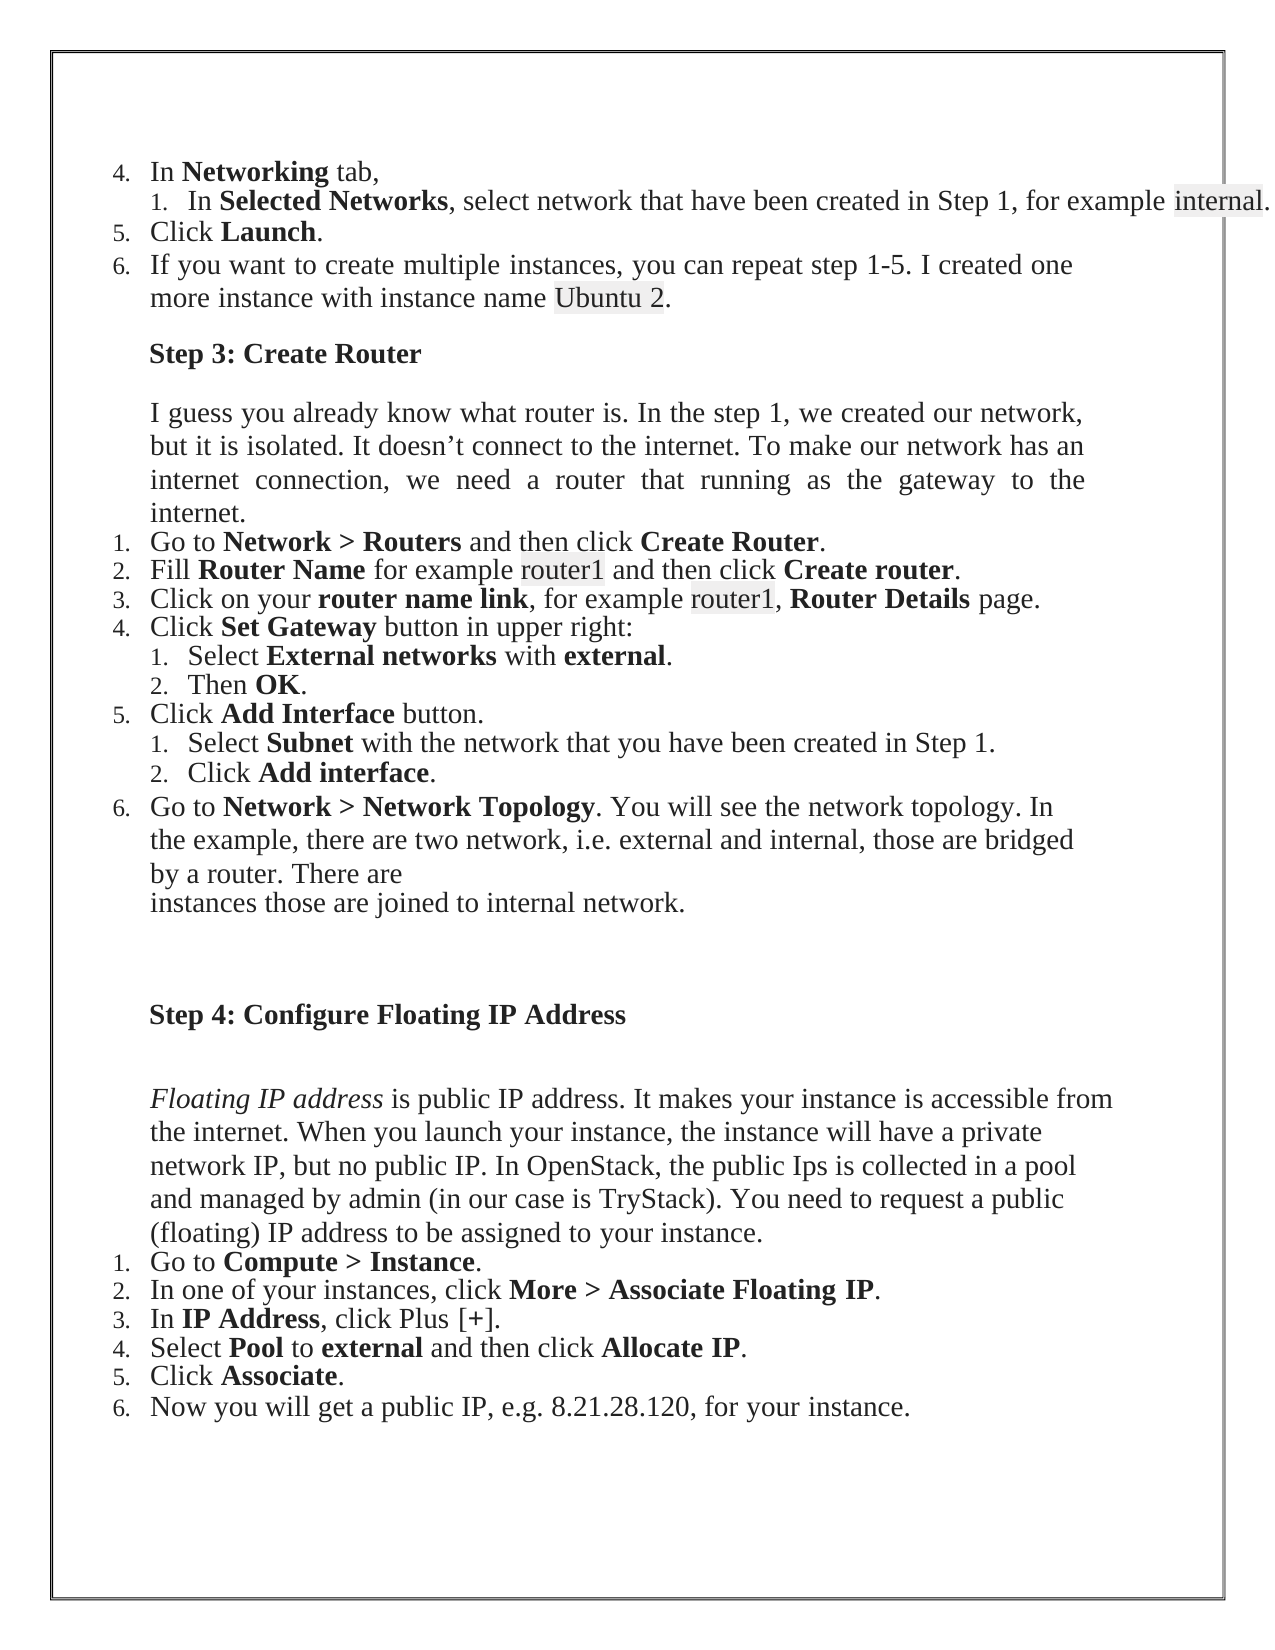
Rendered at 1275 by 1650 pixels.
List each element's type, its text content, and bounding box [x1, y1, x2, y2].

list Click Associate. [112, 1363, 1275, 1392]
text Floating IP address is public IP address. It makes your instance is accessible from the internet. When you launch your instance, the instance will have a private network IP, but no public IP. In OpenStack, the public Ips is collected in a pool and managed by admin (in our case is TryStack). You need to request a public (floating) IP address to be assigned to your instance. [150, 1081, 1113, 1249]
list Fill Router Name for example router1 and then click Create router. [112, 556, 521, 585]
list Fill Router Name for example router1 and then click Create router. [605, 556, 1275, 585]
list Now you will get a public IP, e.g. 8.21.28.120, for your instance. [112, 1392, 1275, 1423]
text I guess you already know what router is. In the step 1, we created our network, but it is isolated. It doesn’t connect to the internet. To make our network has an internet connection, we need a router that running as the gateway to the internet. [150, 395, 1085, 529]
subtitle Step 4: Configure Floating IP Address [149, 997, 1275, 1030]
list Go to Network > Routers and then click Create Router. [112, 529, 1275, 556]
list Click on your router name link, for example router1, Router Details page. [775, 585, 1275, 614]
list Select External networks with external. [150, 643, 1275, 671]
list Select Pool to external and then click Allocate IP. [112, 1334, 1275, 1363]
list Click Launch. [112, 217, 1275, 247]
list Then OK. [150, 671, 1275, 700]
list Click Add interface. [150, 758, 1275, 789]
text instances those are joined to internal network. [150, 889, 1275, 919]
list Click Add Interface button. [112, 700, 1275, 729]
list In Selected Networks, select network that have been created in Step 1, for example internal. [150, 188, 1174, 217]
list In IP Address, click Plus [+]. [112, 1305, 1275, 1334]
subtitle Step 3: Create Router [149, 336, 1275, 369]
list Click Set Gateway button in upper right: [112, 614, 1275, 643]
list Go to Network > Network Topology. You will see the network topology. In the example, there are two network, i.e. external and internal, those are bridged by a router. There are [112, 789, 1095, 889]
list Go to Compute > Instance. [112, 1249, 1275, 1277]
list Select Subnet with the network that you have been created in Step 1. [150, 729, 1275, 758]
list In one of your instances, click More > Associate Floating IP. [112, 1277, 1275, 1305]
list Click on your router name link, for example router1, Router Details page. [112, 585, 691, 614]
list In Networking tab, [112, 157, 1275, 188]
list If you want to create multiple instances, you can repeat step 1-5. I created one more instance with instance name Ubuntu 2. [112, 247, 1076, 314]
